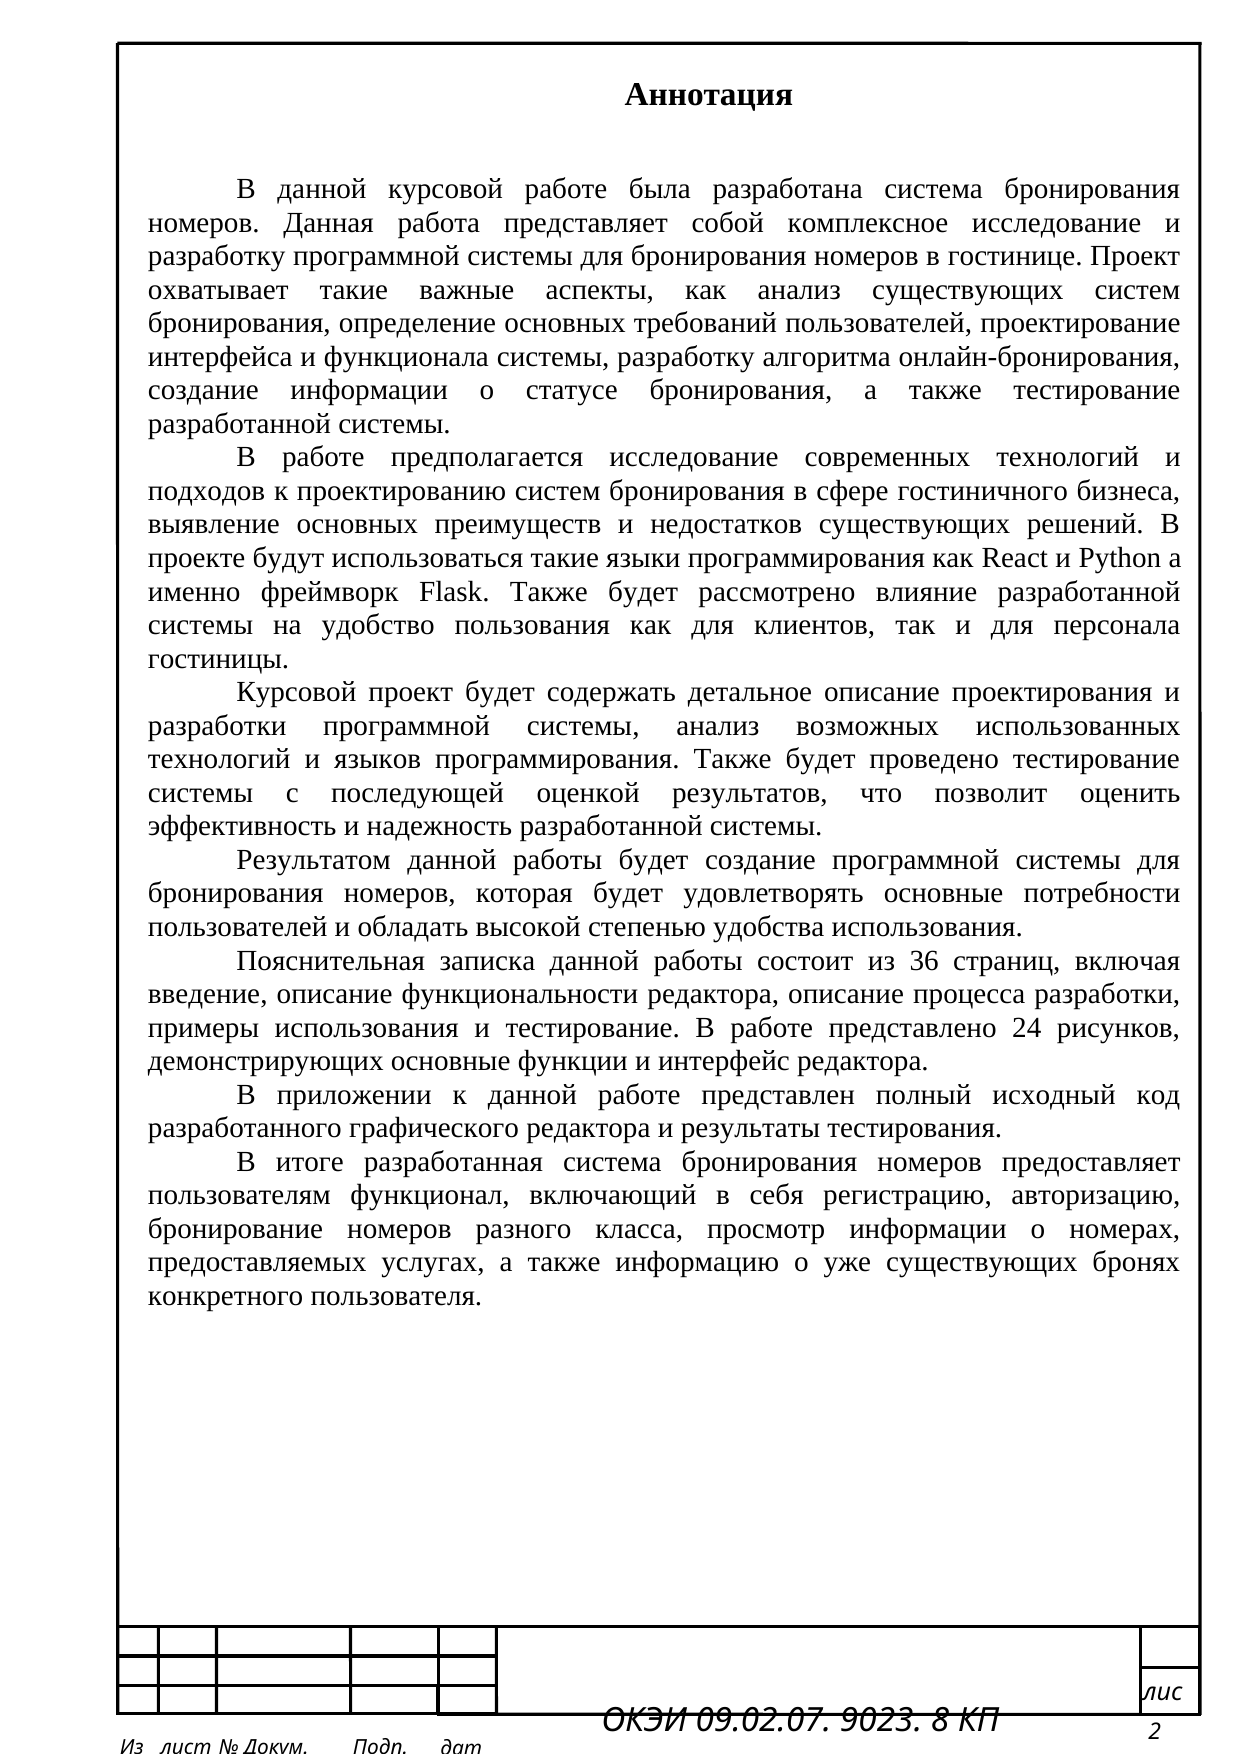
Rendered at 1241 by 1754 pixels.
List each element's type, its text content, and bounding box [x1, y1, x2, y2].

subtitle Аннотация [148, 74, 1181, 112]
text В работе предполагается исследование современных технологий и подходов к проектированию систем бронирования в сфере гостиничного бизнеса, выявление основных преимуществ и недостатков существующих решений. В проекте будут использоваться такие языки программирования как React и Python а именно фреймворк Flask. Также будет рассмотрено влияние разработанной системы на удобство пользования как для клиентов, так и для персонала гостиницы. [148, 439, 1181, 674]
text В итоге разработанная система бронирования номеров предоставляет пользователям функционал, включающий в себя регистрацию, авторизацию, бронирование номеров разного класса, просмотр информации о номерах, предоставляемых услугах, а также информацию о уже существующих бронях конкретного пользователя. [148, 1144, 1181, 1312]
text Пояснительная записка данной работы состоит из 36 страниц, включая введение, описание функциональности редактора, описание процесса разработки, примеры использования и тестирование. В работе представлено 24 рисунков, демонстрирующих основные функции и интерфейс редактора. [148, 943, 1181, 1077]
text Результатом данной работы будет создание программной системы для бронирования номеров, которая будет удовлетворять основные потребности пользователей и обладать высокой степенью удобства использования. [148, 842, 1181, 943]
text В приложении к данной работе представлен полный исходный код разработанного графического редактора и результаты тестирования. [148, 1077, 1181, 1144]
text Курсовой проект будет содержать детальное описание проектирования и разработки программной системы, анализ возможных использованных технологий и языков программирования. Также будет проведено тестирование системы с последующей оценкой результатов, что позволит оценить эффективность и надежность разработанной системы. [148, 674, 1181, 842]
text В данной курсовой работе была разработана система бронирования номеров. Данная работа представляет собой комплексное исследование и разработку программной системы для бронирования номеров в гостинице. Проект охватывает такие важные аспекты, как анализ существующих систем бронирования, определение основных требований пользователей, проектирование интерфейса и функционала системы, разработку алгоритма онлайн-бронирования, создание информации о статусе бронирования, а также тестирование разработанной системы. [148, 171, 1181, 439]
